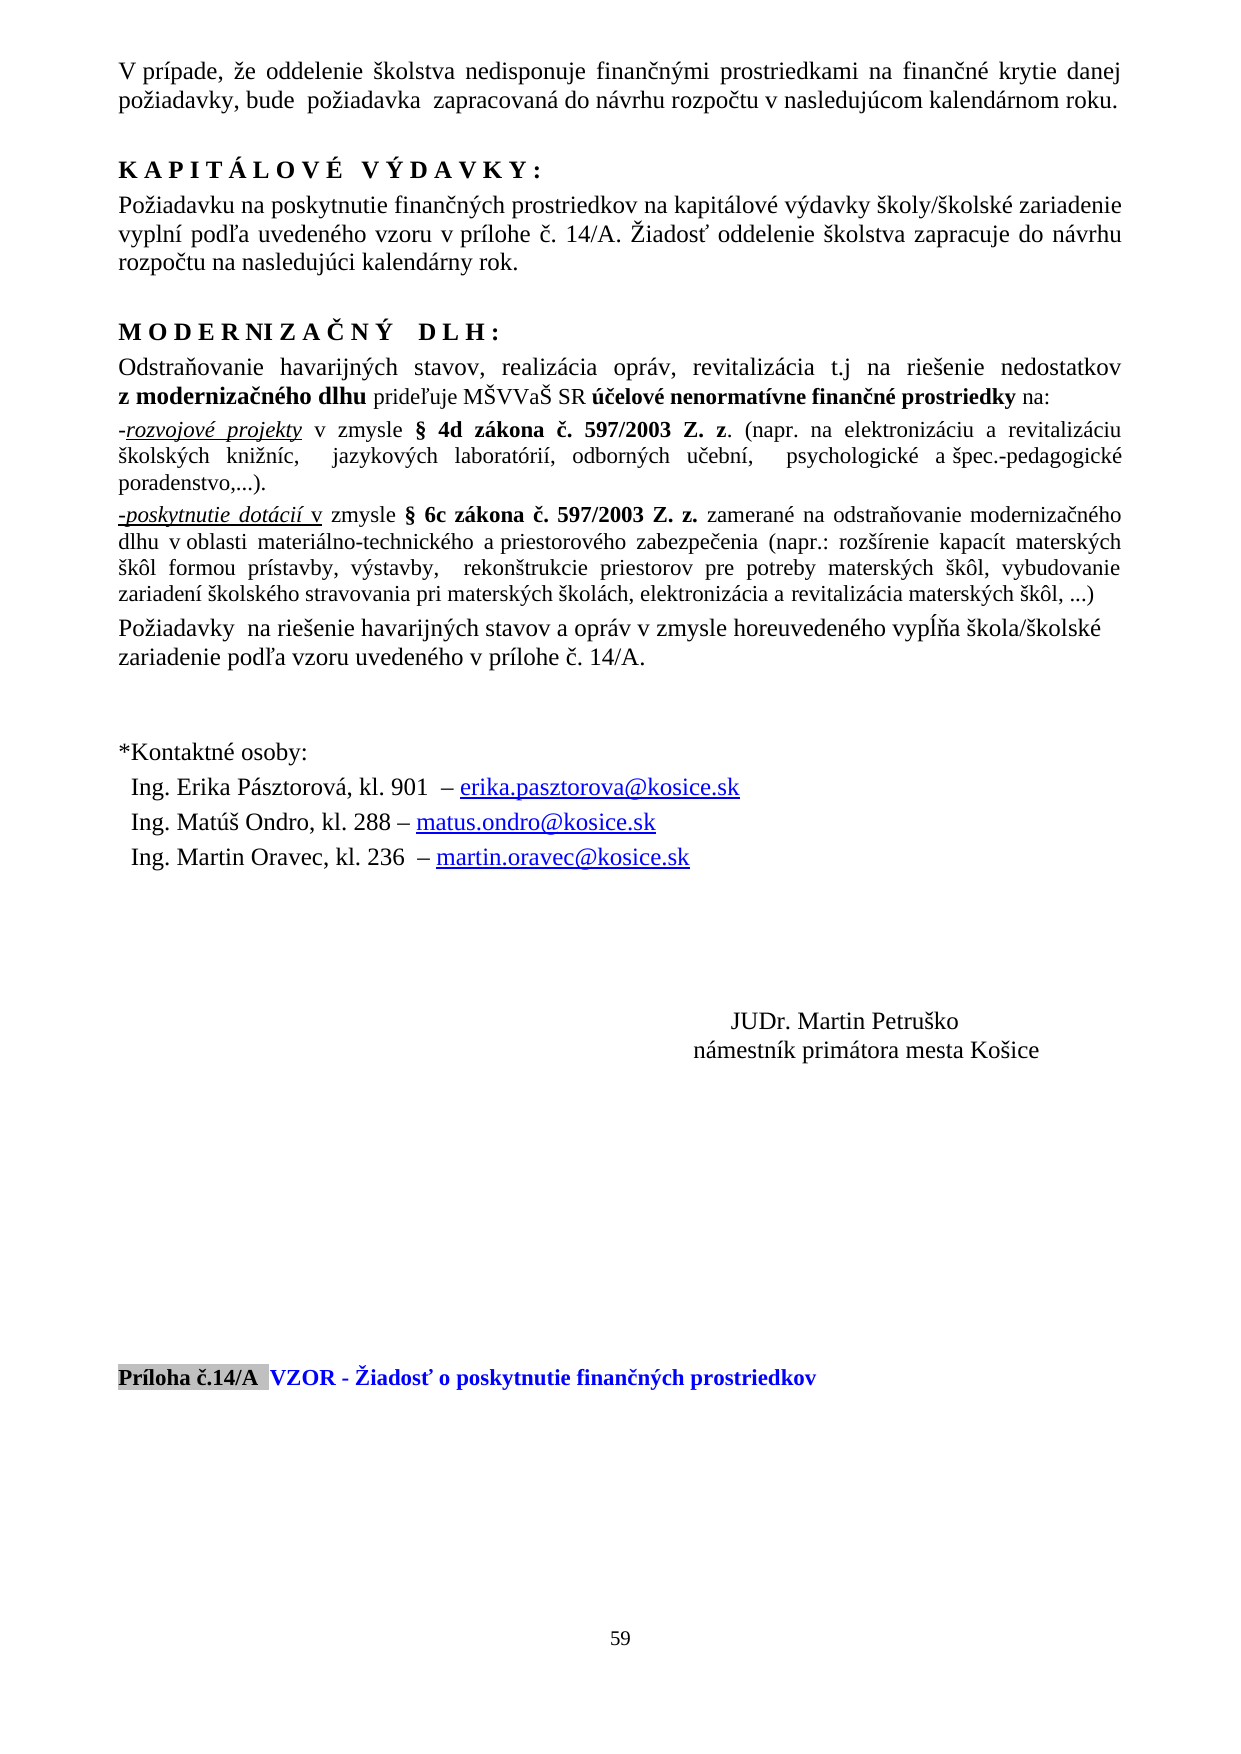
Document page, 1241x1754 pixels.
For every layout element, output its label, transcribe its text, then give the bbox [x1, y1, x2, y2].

text -poskytnutie dotácií v zmysle § 6c zákona č. 597/2003 Z. z. zamerané na odstraňovanie modernizačného dlhu v oblasti materiálno-technického a priestorového zabezpečenia (napr.: rozšírenie kapacít materských škôl formou prístavby, výstavby, rekonštrukcie priestorov pre potreby materských škôl, vybudovanie zariadení školského stravovania pri materských školách, elektronizácia a revitalizácia materských škôl, ...) [118, 501, 1122, 607]
text M O D E R NI Z A Č N Ý D L H : [118, 317, 1122, 346]
text Požiadavku na poskytnutie finančných prostriedkov na kapitálové výdavky školy/školské zariadenie vyplní podľa uvedeného vzoru v prílohe č. 14/A. Žiadosť oddelenie školstva zapracuje do návrhu rozpočtu na nasledujúci kalendárny rok. [118, 190, 1122, 276]
text Ing. Matúš Ondro, kl. 288 – matus.ondro@kosice.sk [118, 807, 1122, 836]
text Príloha č.14/A VZOR - Žiadosť o poskytnutie finančných prostriedkov [118, 1363, 1122, 1390]
text námestník primátora mesta Košice [118, 1035, 1122, 1064]
text Ing. Martin Oravec, kl. 236 – martin.oravec@kosice.sk [118, 842, 1122, 871]
text JUDr. Martin Petruško [118, 1006, 1122, 1035]
text V prípade, že oddelenie školstva nedisponuje finančnými prostriedkami na finančné krytie danej požiadavky, bude požiadavka zapracovaná do návrhu rozpočtu v nasledujúcom kalendárnom roku. [118, 56, 1122, 114]
text *Kontaktné osoby: [118, 737, 1122, 766]
text -rozvojové projekty v zmysle § 4d zákona č. 597/2003 Z. z. (napr. na elektronizáciu a revitalizáciu školských knižníc, jazykových laboratórií, odborných učební, psychologické a špec.-pedagogické poradenstvo,...). [118, 416, 1122, 495]
text Odstraňovanie havarijných stavov, realizácia opráv, revitalizácia t.j na riešenie nedostatkov z modernizačného dlhu prideľuje MŠVVaŠ SR účelové nenormatívne finančné prostriedky na: [118, 352, 1122, 410]
text Ing. Erika Pásztorová, kl. 901 – erika.pasztorova@kosice.sk [118, 772, 1122, 801]
text Požiadavky na riešenie havarijných stavov a opráv v zmysle horeuvedeného vypĺňa škola/školské zariadenie podľa vzoru uvedeného v prílohe č. 14/A. [118, 613, 1122, 671]
text K A P I T Á L O V É V Ý D A V K Y : [118, 155, 1122, 184]
